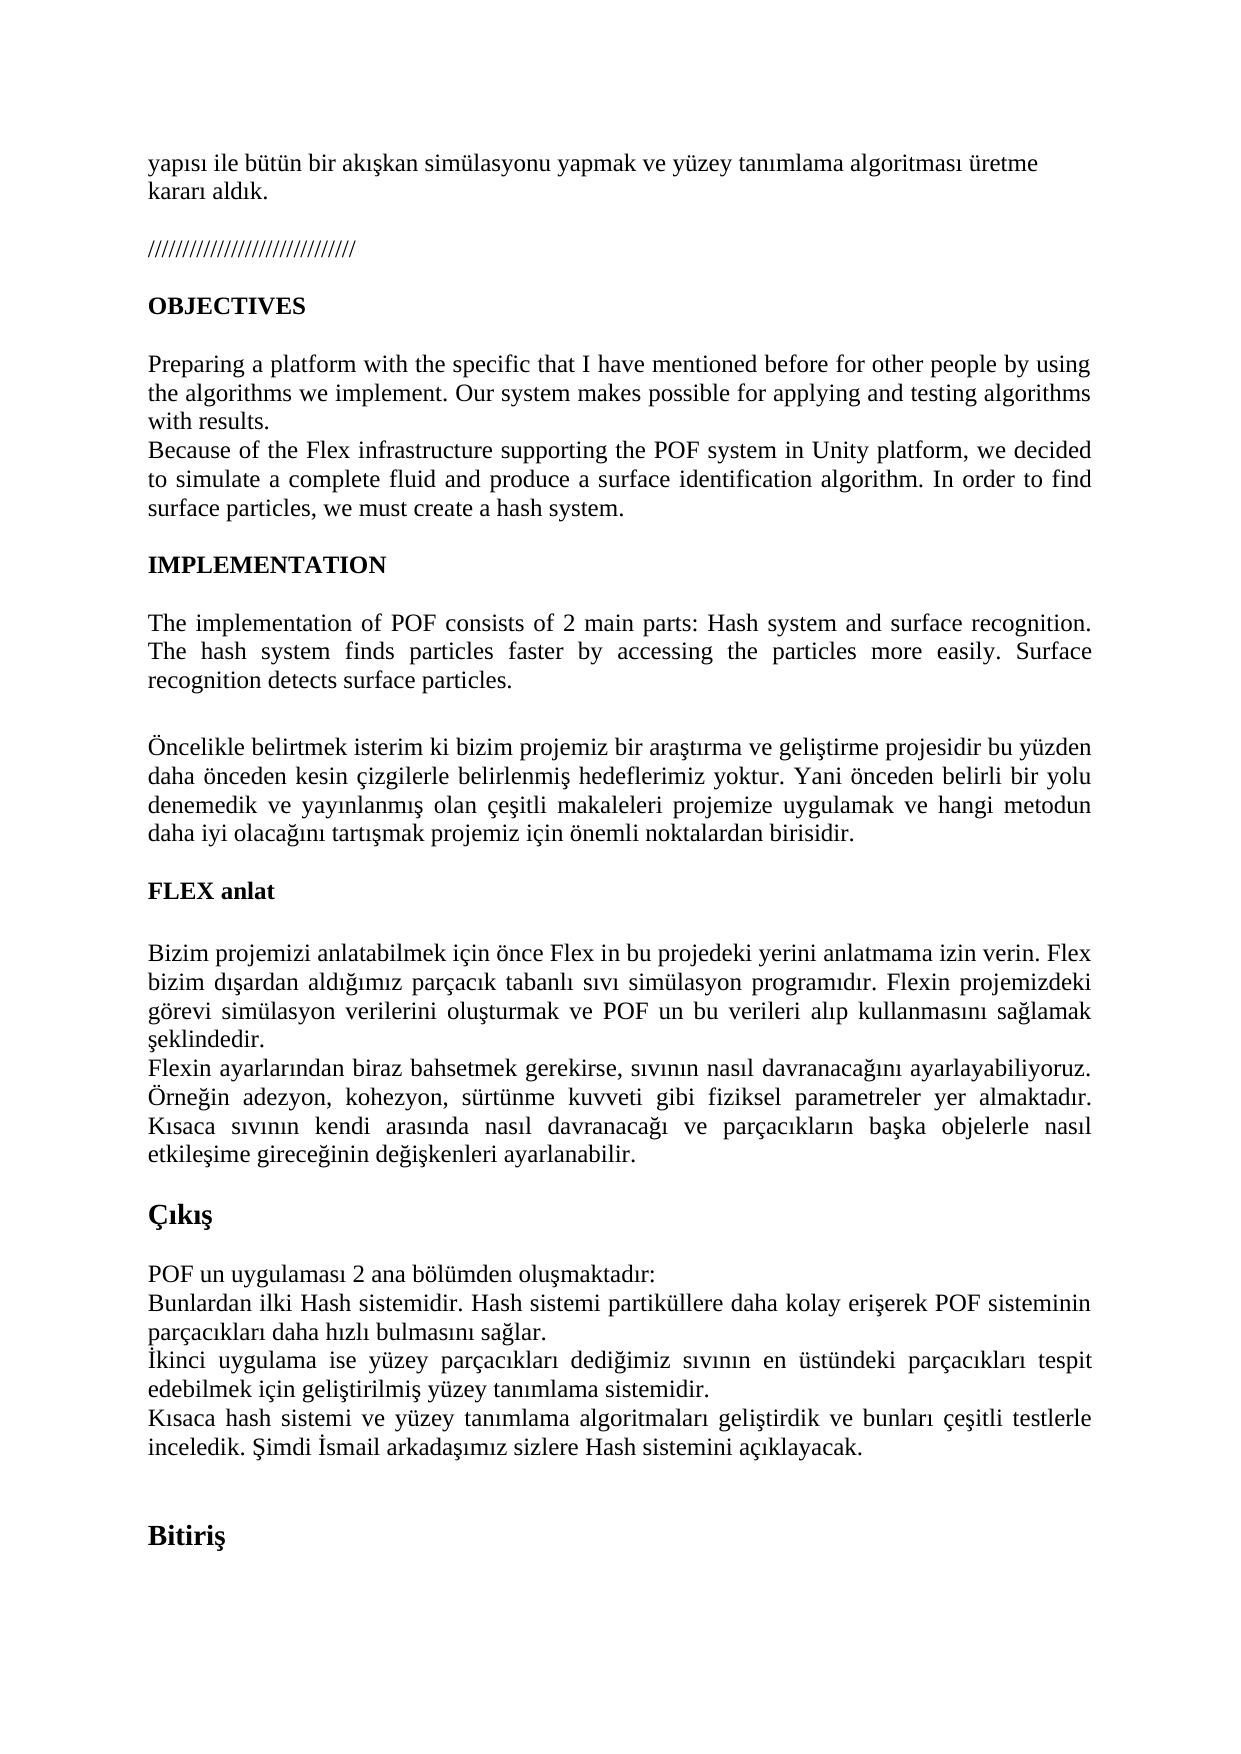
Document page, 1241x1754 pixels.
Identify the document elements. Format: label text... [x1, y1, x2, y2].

text OBJECTIVES [148, 291, 1093, 320]
text The implementation of POF consists of 2 main parts: Hash system and surface recognition. The hash system finds particles faster by accessing the particles more easily. Surface recognition detects surface particles. [148, 608, 1093, 694]
text Flexin ayarlarından biraz bahsetmek gerekirse, sıvının nasıl davranacağını ayarlayabiliyoruz. Örneğin adezyon, kohezyon, sürtünme kuvveti gibi fiziksel parametreler yer almaktadır. Kısaca sıvının kendi arasında nasıl davranacağı ve parçacıkların başka objelerle nasıl etkileşime gireceğinin değişkenleri ayarlanabilir. [148, 1053, 1093, 1168]
text Bizim projemizi anlatabilmek için önce Flex in bu projedeki yerini anlatmama izin verin. Flex bizim dışardan aldığımız parçacık tabanlı sıvı simülasyon programıdır. Flexin projemizdeki görevi simülasyon verilerini oluşturmak ve POF un bu verileri alıp kullanmasını sağlamak şeklindedir. [148, 938, 1093, 1053]
text Kısaca hash sistemi ve yüzey tanımlama algoritmaları geliştirdik ve bunları çeşitli testlerle inceledik. Şimdi İsmail arkadaşımız sizlere Hash sistemini açıklayacak. [148, 1403, 1093, 1461]
text ////////////////////////////// [148, 234, 1093, 263]
text Preparing a platform with the specific that I have mentioned before for other people by using the algorithms we implement. Our system makes possible for applying and testing algorithms with results. [148, 349, 1093, 435]
text POF un uygulaması 2 ana bölümden oluşmaktadır: [148, 1259, 1093, 1288]
text Bitiriş [148, 1518, 1093, 1552]
text Bunlardan ilki Hash sistemidir. Hash sistemi partiküllere daha kolay erişerek POF sisteminin parçacıkları daha hızlı bulmasını sağlar. [148, 1288, 1093, 1346]
text Öncelikle belirtmek isterim ki bizim projemiz bir araştırma ve geliştirme projesidir bu yüzden daha önceden kesin çizgilerle belirlenmiş hedeflerimiz yoktur. Yani önceden belirli bir yolu denemedik ve yayınlanmış olan çeşitli makaleleri projemize uygulamak ve hangi metodun daha iyi olacağını tartışmak projemiz için önemli noktalardan birisidir. [148, 732, 1093, 847]
text FLEX anlat [148, 876, 1093, 905]
text Because of the Flex infrastructure supporting the POF system in Unity platform, we decided to simulate a complete fluid and produce a surface identification algorithm. In order to find surface particles, we must create a hash system. [148, 435, 1093, 521]
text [148, 148, 1093, 205]
text IMPLEMENTATION [148, 550, 1093, 579]
text Çıkış [148, 1197, 1093, 1231]
text İkinci uygulama ise yüzey parçacıkları dediğimiz sıvının en üstündeki parçacıkları tespit edebilmek için geliştirilmiş yüzey tanımlama sistemidir. [148, 1346, 1093, 1403]
